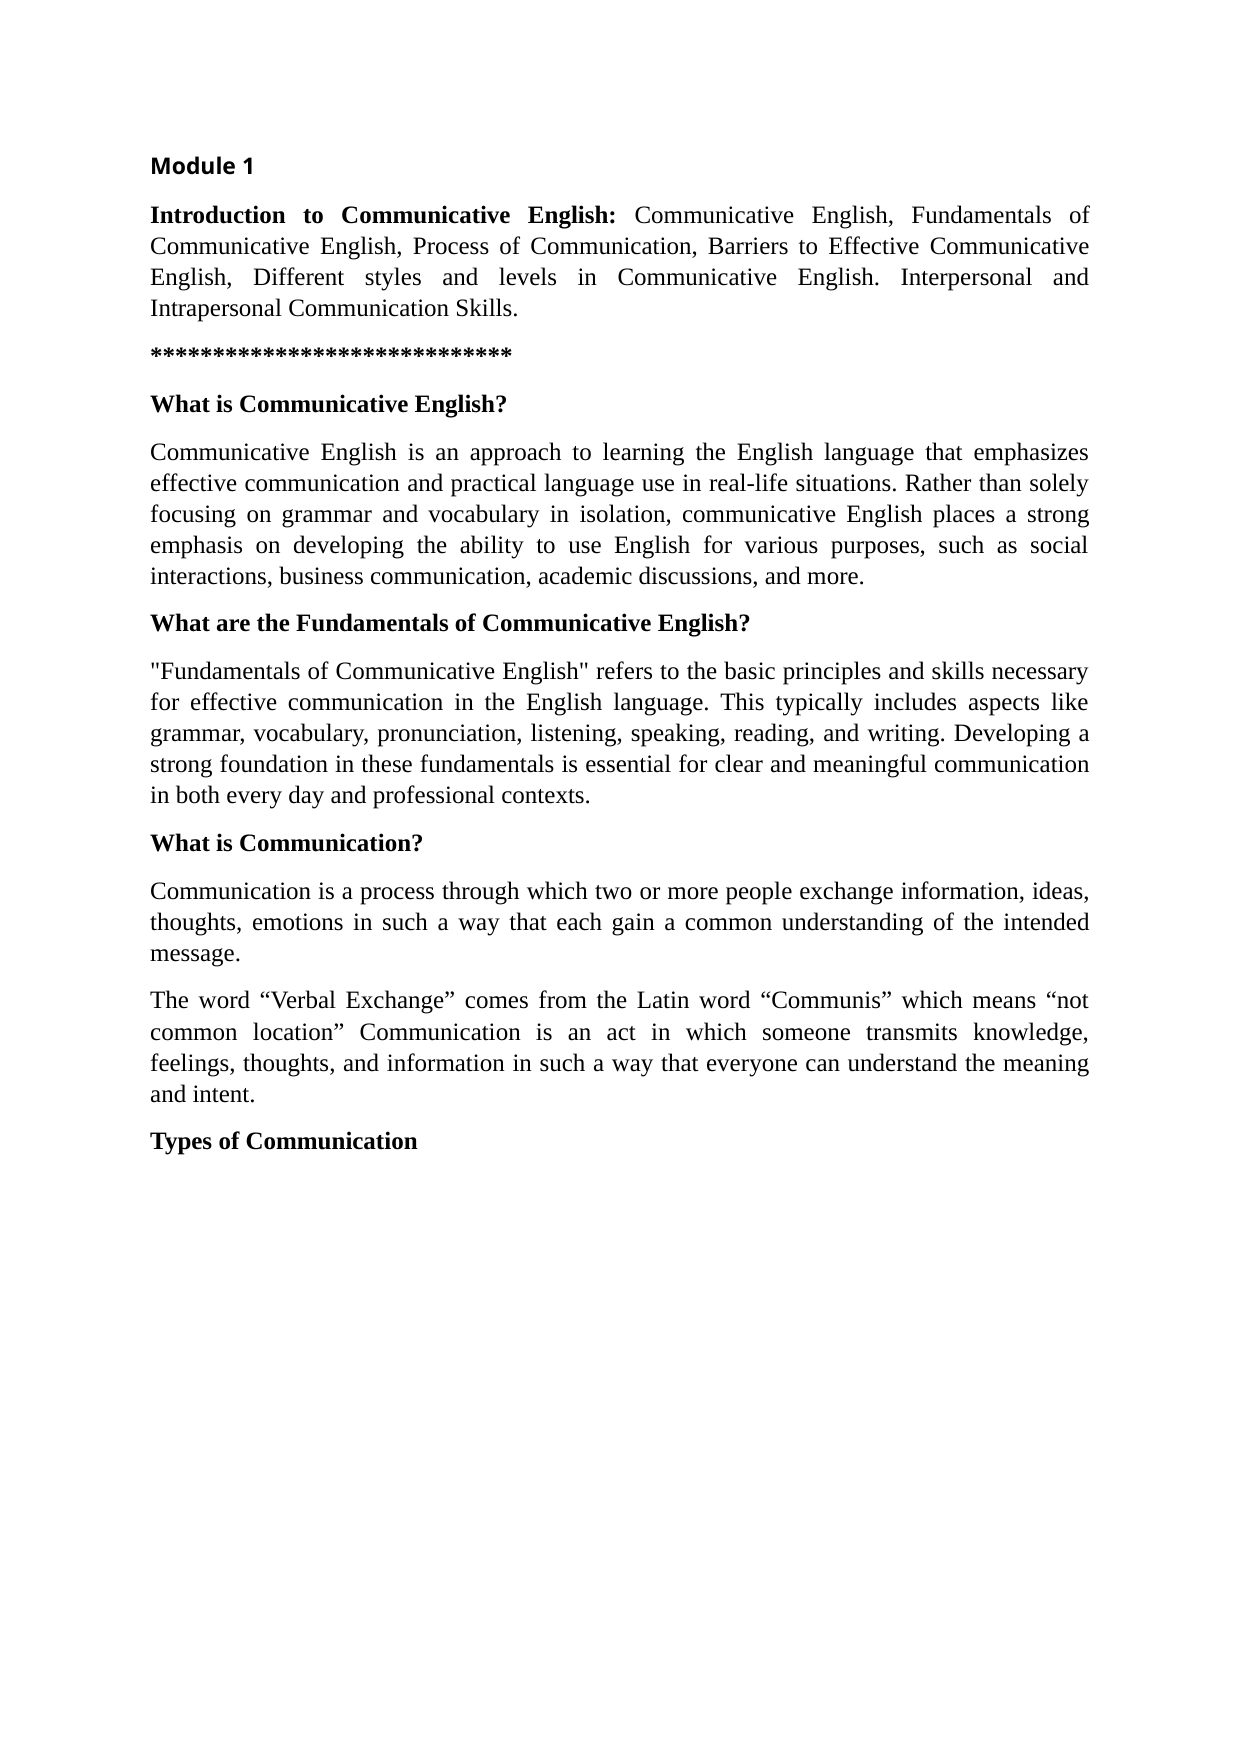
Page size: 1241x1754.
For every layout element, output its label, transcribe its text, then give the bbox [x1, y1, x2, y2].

text Types of Communication [150, 1126, 1090, 1155]
text Introduction to Communicative English: Communicative English, Fundamentals of Communicative English, Process of Communication, Barriers to Effective Communicative English, Different styles and levels in Communicative English. Interpersonal and Intrapersonal Communication Skills. [150, 200, 1090, 322]
text What are the Fundamentals of Communicative English? [150, 608, 1090, 637]
text The word “Verbal Exchange” comes from the Latin word “Communis” which means “not common location” Communication is an act in which someone transmits knowledge, feelings, thoughts, and information in such a way that everyone can understand the meaning and intent. [150, 986, 1090, 1107]
text What is Communicative English? [150, 389, 1090, 418]
text ***************************** [150, 341, 1090, 370]
text Communicative English is an approach to learning the English language that emphasizes effective communication and practical language use in real-life situations. Rather than solely focusing on grammar and vocabulary in isolation, communicative English places a strong emphasis on developing the ability to use English for various purposes, such as social interactions, business communication, academic discussions, and more. [150, 437, 1090, 589]
text What is Communication? [150, 828, 1090, 857]
text Module 1 [150, 150, 1090, 181]
text Communication is a process through which two or more people exchange information, ideas, thoughts, emotions in such a way that each gain a common understanding of the intended message. [150, 876, 1090, 967]
text "Fundamentals of Communicative English" refers to the basic principles and skills necessary for effective communication in the English language. This typically includes aspects like grammar, vocabulary, pronunciation, listening, speaking, reading, and writing. Developing a strong foundation in these fundamentals is essential for clear and meaningful communication in both every day and professional contexts. [150, 656, 1090, 809]
